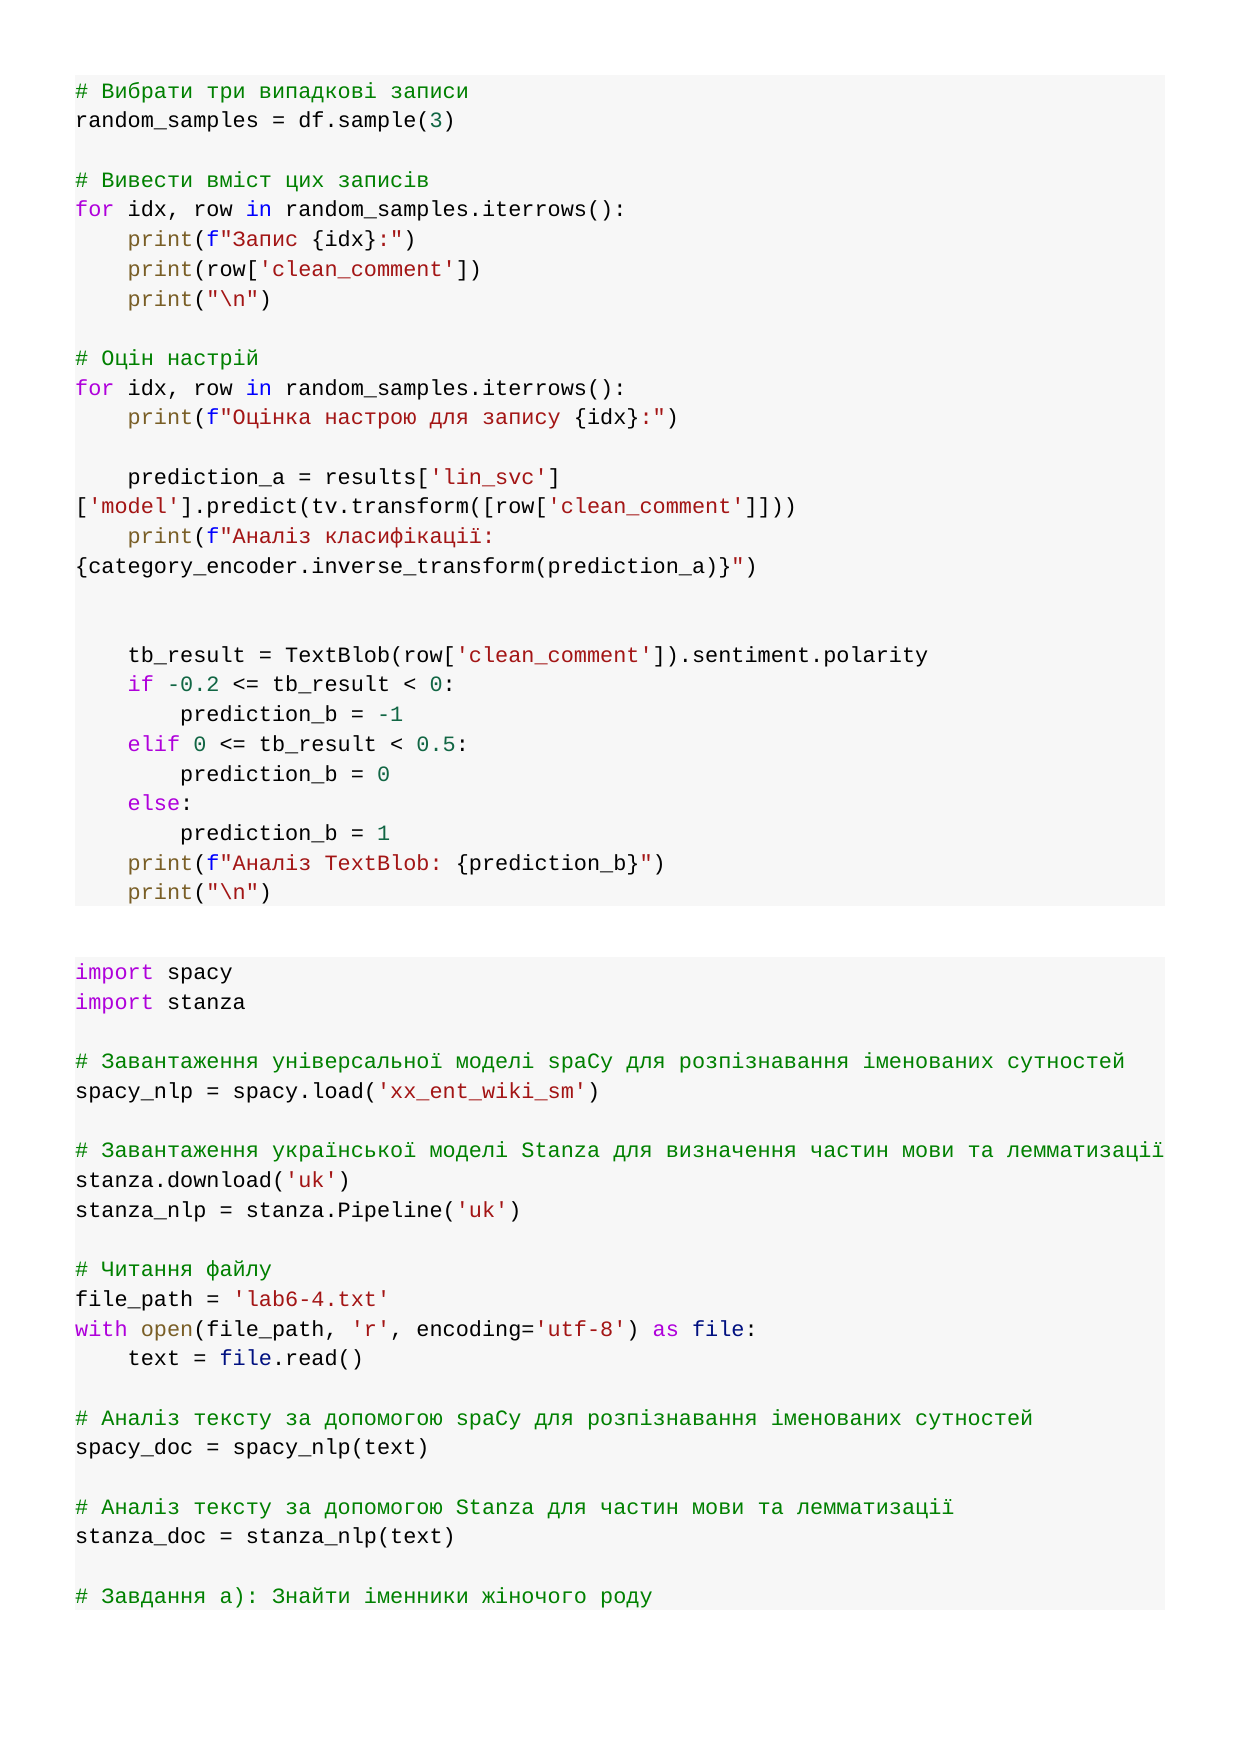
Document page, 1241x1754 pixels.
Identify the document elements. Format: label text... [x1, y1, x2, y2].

text else: [75, 787, 1165, 817]
text if -0.2 <= tb_result < 0: [75, 669, 1165, 698]
text random_samples = df.sample(3) [75, 105, 1165, 134]
text # Оцін настрій [75, 342, 1165, 372]
text # Читання файлу [75, 1253, 1165, 1283]
text prediction_a = results['lin_svc']['model'].predict(tv.transform([row['clean_comment']])) [75, 461, 1165, 520]
text spacy_nlp = spacy.load('xx_ent_wiki_sm') [75, 1075, 1165, 1105]
text stanza.download('uk') [75, 1164, 1165, 1194]
text # Завантаження універсальної моделі spaCy для розпізнавання іменованих сутностей [75, 1046, 1165, 1075]
text print(row['clean_comment']) [75, 253, 1165, 283]
text import stanza [75, 986, 1165, 1016]
text # Вибрати три випадкові записи [75, 75, 1165, 105]
text print(f"Запис {idx}:") [75, 223, 1165, 253]
text for idx, row in random_samples.iterrows(): [75, 194, 1165, 223]
text # Аналіз тексту за допомогою spaCy для розпізнавання іменованих сутностей [75, 1402, 1165, 1432]
text # Завдання а): Знайти іменники жіночого роду [75, 1580, 1165, 1610]
text with open(file_path, 'r', encoding='utf-8') as file: [75, 1313, 1165, 1342]
text prediction_b = 1 [75, 817, 1165, 847]
text stanza_doc = stanza_nlp(text) [75, 1521, 1165, 1550]
text spacy_doc = spacy_nlp(text) [75, 1432, 1165, 1461]
text print(f"Оцінка настрою для запису {idx}:") [75, 402, 1165, 431]
text print("\n") [75, 283, 1165, 312]
text text = file.read() [75, 1342, 1165, 1372]
text tb_result = TextBlob(row['clean_comment']).sentiment.polarity [75, 639, 1165, 669]
text print("\n") [75, 877, 1165, 906]
text elif 0 <= tb_result < 0.5: [75, 728, 1165, 758]
text for idx, row in random_samples.iterrows(): [75, 372, 1165, 402]
text file_path = 'lab6-4.txt' [75, 1283, 1165, 1313]
text # Аналіз тексту за допомогою Stanza для частин мови та лемматизації [75, 1491, 1165, 1521]
text print(f"Аналіз класифікації: {category_encoder.inverse_transform(prediction_a)}") [75, 520, 1165, 580]
text prediction_b = -1 [75, 698, 1165, 728]
text # Вивести вміст цих записів [75, 164, 1165, 194]
text prediction_b = 0 [75, 758, 1165, 787]
text import spacy [75, 957, 1165, 986]
text print(f"Аналіз TextBlob: {prediction_b}") [75, 847, 1165, 877]
text # Завантаження української моделі Stanza для визначення частин мови та лемматизації [75, 1135, 1165, 1164]
text stanza_nlp = stanza.Pipeline('uk') [75, 1194, 1165, 1224]
